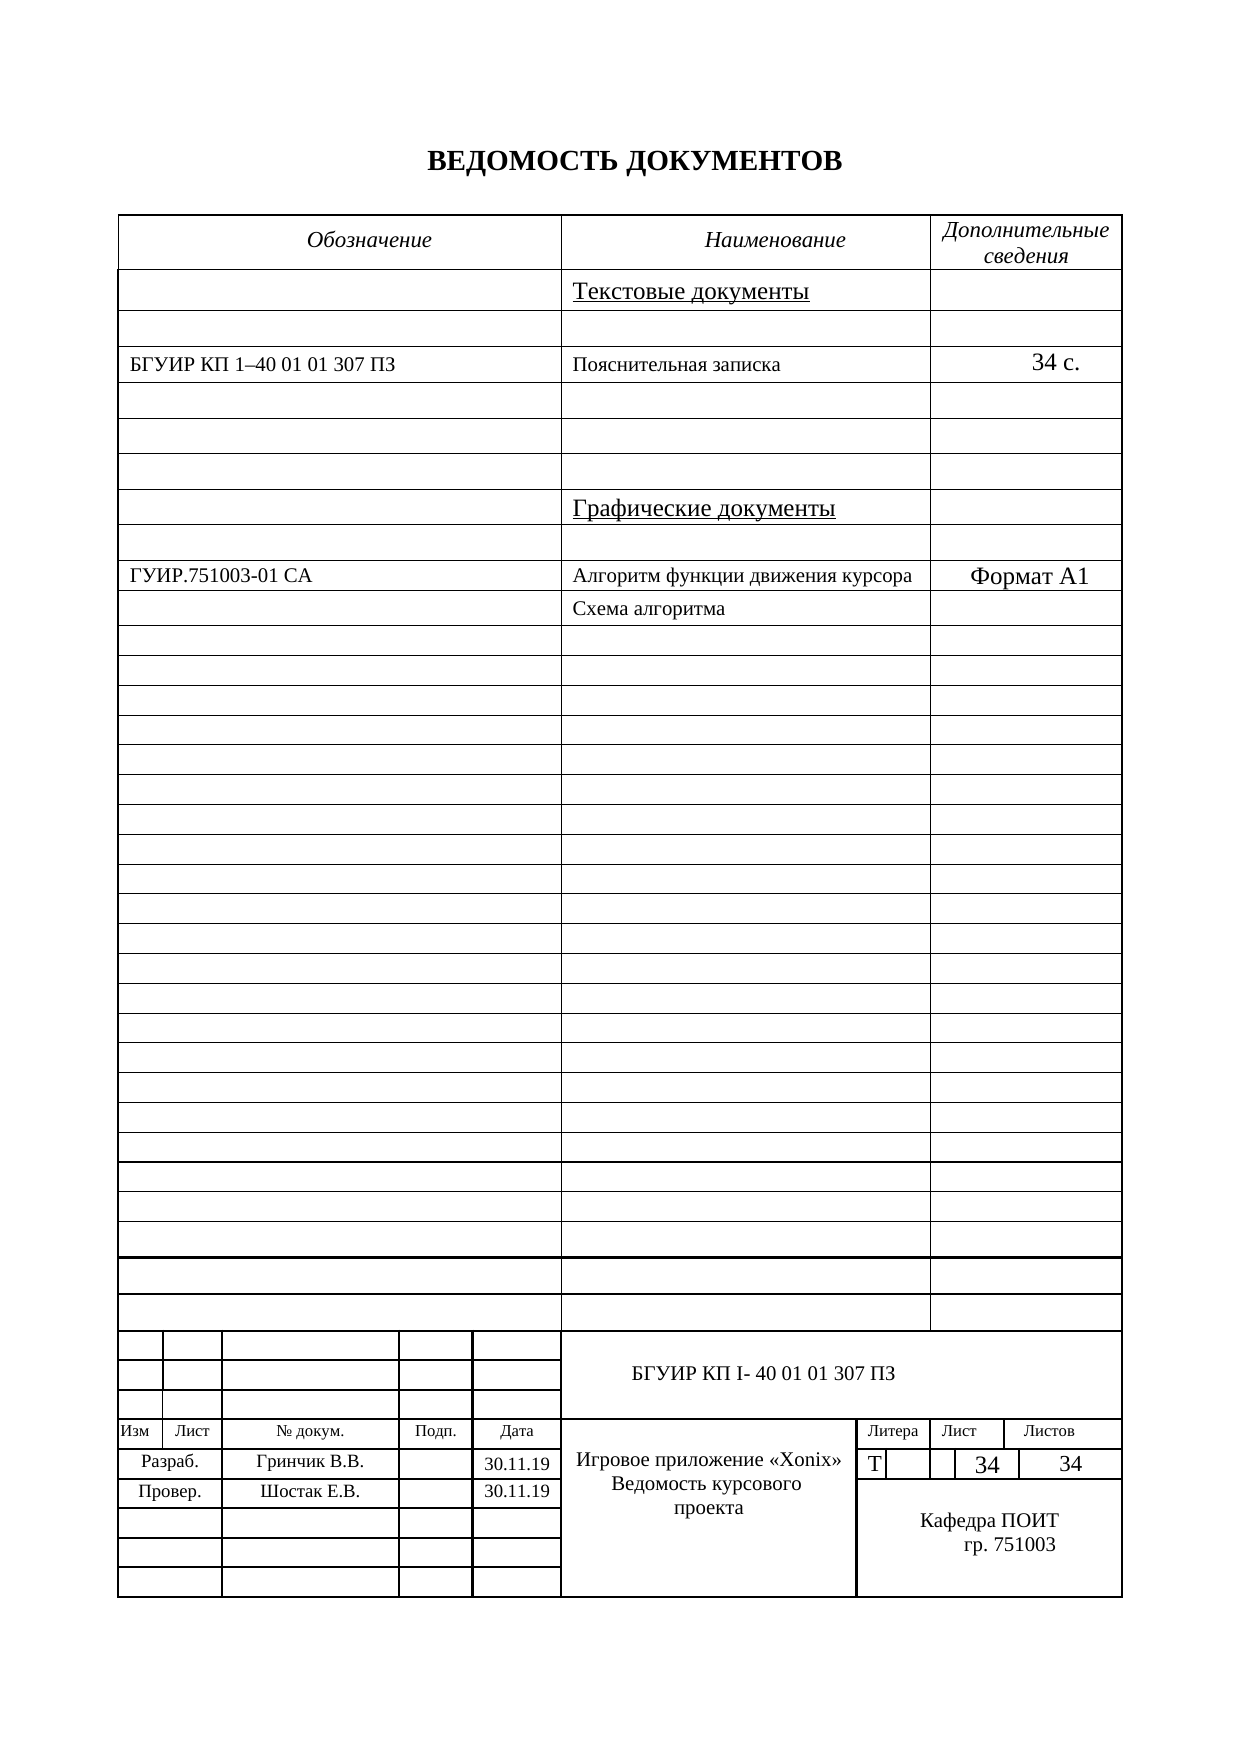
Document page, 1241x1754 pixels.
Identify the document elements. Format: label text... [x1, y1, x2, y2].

table_cell [400, 1568, 471, 1596]
table_cell [223, 1509, 398, 1537]
table_cell [931, 865, 1121, 893]
table_cell Литера [858, 1420, 929, 1448]
table_cell [119, 686, 561, 714]
table_cell [119, 745, 561, 774]
table_cell [119, 1295, 561, 1329]
table_cell [119, 954, 561, 983]
table_cell [119, 1163, 561, 1191]
table_header Дополнительные сведения [931, 216, 1121, 269]
table_cell [931, 626, 1121, 655]
table_cell [119, 525, 561, 560]
table_cell [931, 525, 1121, 560]
table_cell [931, 1014, 1121, 1042]
table_cell [562, 716, 930, 744]
table_cell [931, 1450, 954, 1477]
table_cell Гринчик В.В. [223, 1450, 398, 1477]
table_cell [562, 1295, 930, 1329]
table_cell Формат А1 [931, 561, 1121, 589]
table_header Обозначение [119, 216, 561, 269]
table_cell [562, 454, 930, 489]
table_cell [931, 454, 1121, 489]
table_cell [931, 270, 1121, 310]
table_cell № докум. [223, 1420, 398, 1448]
table_cell [164, 1361, 221, 1389]
table_cell [119, 1259, 561, 1293]
table_cell [163, 1391, 221, 1418]
table_cell [931, 805, 1121, 834]
table_cell [562, 1073, 930, 1102]
table_cell [400, 1332, 471, 1359]
table_cell [119, 1222, 561, 1256]
table_cell [223, 1391, 398, 1418]
table_cell [400, 1391, 471, 1418]
table_cell Пояснительная записка [562, 347, 930, 382]
table_cell Алгоритм функции движения курсора [562, 561, 930, 589]
table_cell Текстовые документы [562, 270, 930, 310]
table_cell [562, 311, 930, 346]
table_cell [119, 1043, 561, 1072]
table_cell 34 [956, 1450, 1018, 1477]
table_cell [119, 984, 561, 1012]
table_cell [562, 1222, 930, 1256]
table_cell [931, 1103, 1121, 1132]
table_cell [119, 490, 561, 524]
table_cell [931, 716, 1121, 744]
table_cell [562, 525, 930, 560]
table_cell [400, 1472, 471, 1477]
table_cell БГУИР КП I- 40 01 01 307 ПЗ [562, 1332, 1121, 1418]
table_cell Лист [931, 1420, 1003, 1448]
table_cell [931, 894, 1121, 923]
table_cell [119, 865, 561, 893]
table_cell [562, 1259, 930, 1293]
table_cell [562, 1103, 930, 1132]
table_cell [119, 1103, 561, 1132]
table_cell БГУИР КП 1–40 01 01 307 ПЗ [119, 347, 561, 382]
table_cell [400, 1509, 471, 1537]
table_cell [931, 745, 1121, 774]
table_cell [119, 1361, 162, 1389]
table_cell Шостак Е.В. [223, 1480, 398, 1507]
table_cell [562, 954, 930, 983]
table_cell [562, 656, 930, 685]
table_cell [119, 1391, 162, 1418]
table_cell [931, 924, 1121, 953]
table_cell [562, 626, 930, 655]
table_cell [562, 775, 930, 804]
table_cell [119, 775, 561, 804]
table_cell Кафедра ПОИТ гр. 751003 [858, 1480, 1121, 1596]
table_cell [562, 805, 930, 834]
table_cell [562, 894, 930, 923]
table_cell [119, 454, 561, 489]
text ВЕДОМОСТЬ ДОКУМЕНТОВ [118, 143, 1152, 177]
table_cell [474, 1332, 560, 1359]
table_cell [562, 419, 930, 453]
table_cell [931, 1163, 1121, 1191]
table_cell [562, 686, 930, 714]
table_cell Графические документы [562, 490, 930, 524]
table_cell [474, 1539, 560, 1566]
table_cell [119, 1332, 162, 1359]
table_cell [931, 1133, 1121, 1161]
table_cell [223, 1332, 398, 1359]
table_cell [400, 1539, 471, 1566]
table_cell [223, 1539, 398, 1566]
table_cell [474, 1391, 560, 1418]
table_cell [931, 591, 1121, 625]
table_cell [474, 1361, 560, 1389]
table_cell [119, 1539, 221, 1566]
table_cell [119, 1509, 221, 1537]
table_cell [931, 311, 1121, 346]
table_cell [931, 1295, 1121, 1329]
table_cell [119, 311, 561, 346]
table_cell 34 с. [931, 347, 1121, 382]
table_cell Игровое приложение «Xonix» Ведомость курсового проекта [562, 1420, 855, 1596]
table_cell [562, 1014, 930, 1042]
table_cell [562, 835, 930, 863]
table_cell Лист [163, 1420, 221, 1448]
table_cell [119, 1192, 561, 1221]
table_cell [931, 419, 1121, 453]
table_cell [119, 1568, 221, 1596]
table_cell [931, 1192, 1121, 1221]
table_cell Дата [474, 1420, 560, 1448]
table_cell [119, 383, 561, 418]
table_cell ГУИР.751003-01 СА [119, 561, 561, 589]
table_cell [119, 805, 561, 834]
table_cell [223, 1568, 398, 1596]
table_cell [119, 1073, 561, 1102]
table_cell [119, 1014, 561, 1042]
table_cell [119, 894, 561, 923]
table_cell [562, 1163, 930, 1191]
table_cell [931, 984, 1121, 1012]
table_cell [474, 1509, 560, 1537]
table_cell [474, 1568, 560, 1596]
table_cell [119, 270, 561, 310]
table_cell [931, 1073, 1121, 1102]
table_cell Подп. [400, 1420, 471, 1448]
table_cell [931, 686, 1121, 714]
table_cell [119, 656, 561, 685]
table_cell [562, 745, 930, 774]
table_cell [119, 716, 561, 744]
table_cell Изм [119, 1420, 162, 1448]
table_cell [562, 1192, 930, 1221]
table_cell [931, 1259, 1121, 1293]
table_cell [400, 1501, 471, 1507]
table_cell [119, 626, 561, 655]
table_cell [887, 1450, 929, 1477]
table_cell Листов [1005, 1420, 1121, 1448]
table_cell [562, 865, 930, 893]
table_cell [562, 1133, 930, 1161]
table_cell [223, 1361, 398, 1389]
table_cell [562, 924, 930, 953]
table_cell [164, 1332, 221, 1359]
table_cell [931, 775, 1121, 804]
table_cell [931, 656, 1121, 685]
table_cell [562, 984, 930, 1012]
table_cell Схема алгоритма [562, 591, 930, 625]
table_cell [931, 835, 1121, 863]
table_cell [562, 383, 930, 418]
table_header Наименование [562, 216, 930, 269]
table_cell [119, 835, 561, 863]
table_cell [119, 419, 561, 453]
table_cell [562, 1043, 930, 1072]
table_cell [931, 1043, 1121, 1072]
table_cell 34 [1020, 1450, 1121, 1477]
table_cell [119, 591, 561, 625]
table_cell [119, 1133, 561, 1161]
table_cell [931, 1222, 1121, 1256]
table_cell [119, 924, 561, 953]
table_cell [931, 490, 1121, 524]
table_cell [931, 954, 1121, 983]
table_cell Т [858, 1450, 885, 1477]
table_cell [931, 383, 1121, 418]
table_cell [400, 1361, 471, 1389]
